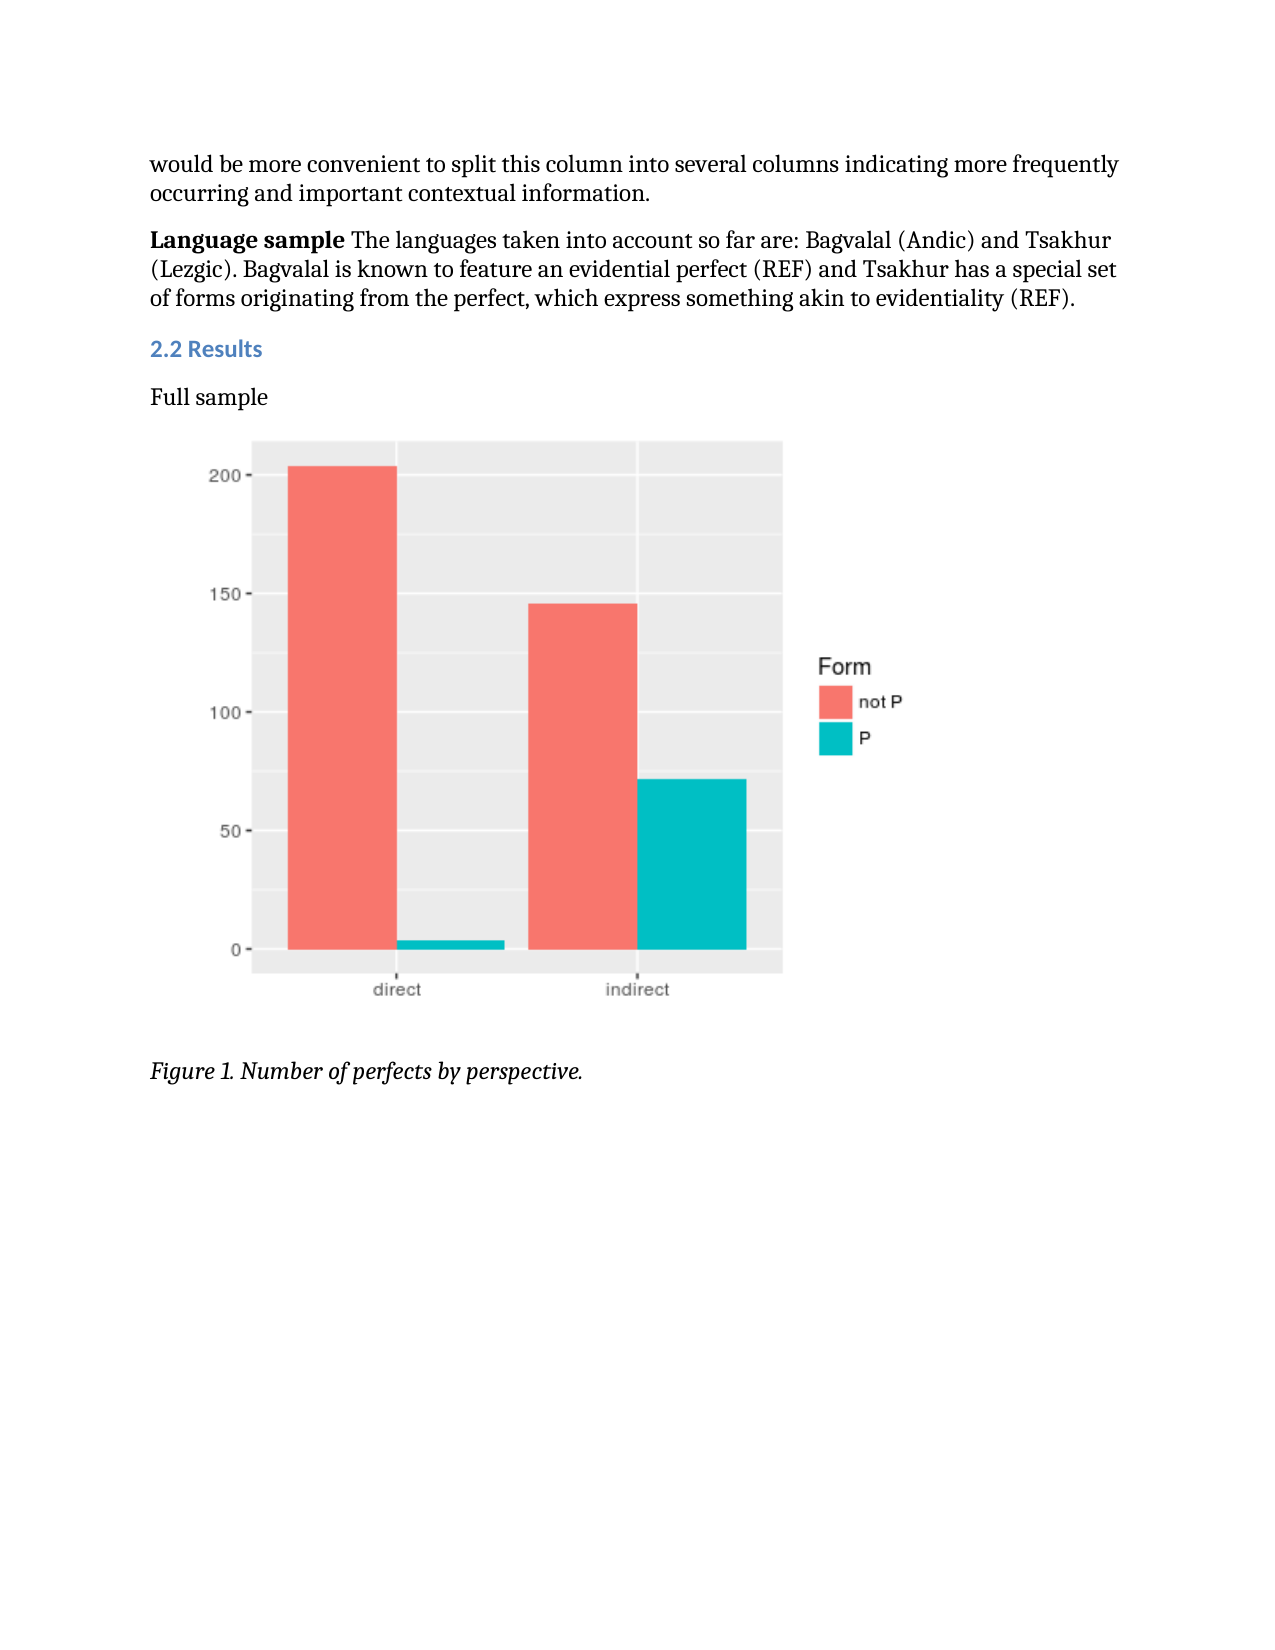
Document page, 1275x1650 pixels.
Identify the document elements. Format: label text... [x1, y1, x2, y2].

text Full sample [150, 383, 1125, 411]
text Language sample The languages taken into account so far are: Bagvalal (Andic) and Tsakhur (Lezgic). Bagvalal is known to feature an evidential perfect (REF) and Tsakhur has a special set of forms originating from the perfect, which express something akin to evidentiality (REF). [150, 226, 1125, 312]
subtitle 2.2 Results [150, 333, 1125, 364]
text Figure 1. Number of perfects by perspective. [150, 1057, 1125, 1086]
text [150, 150, 1125, 207]
picture [168, 430, 927, 1037]
